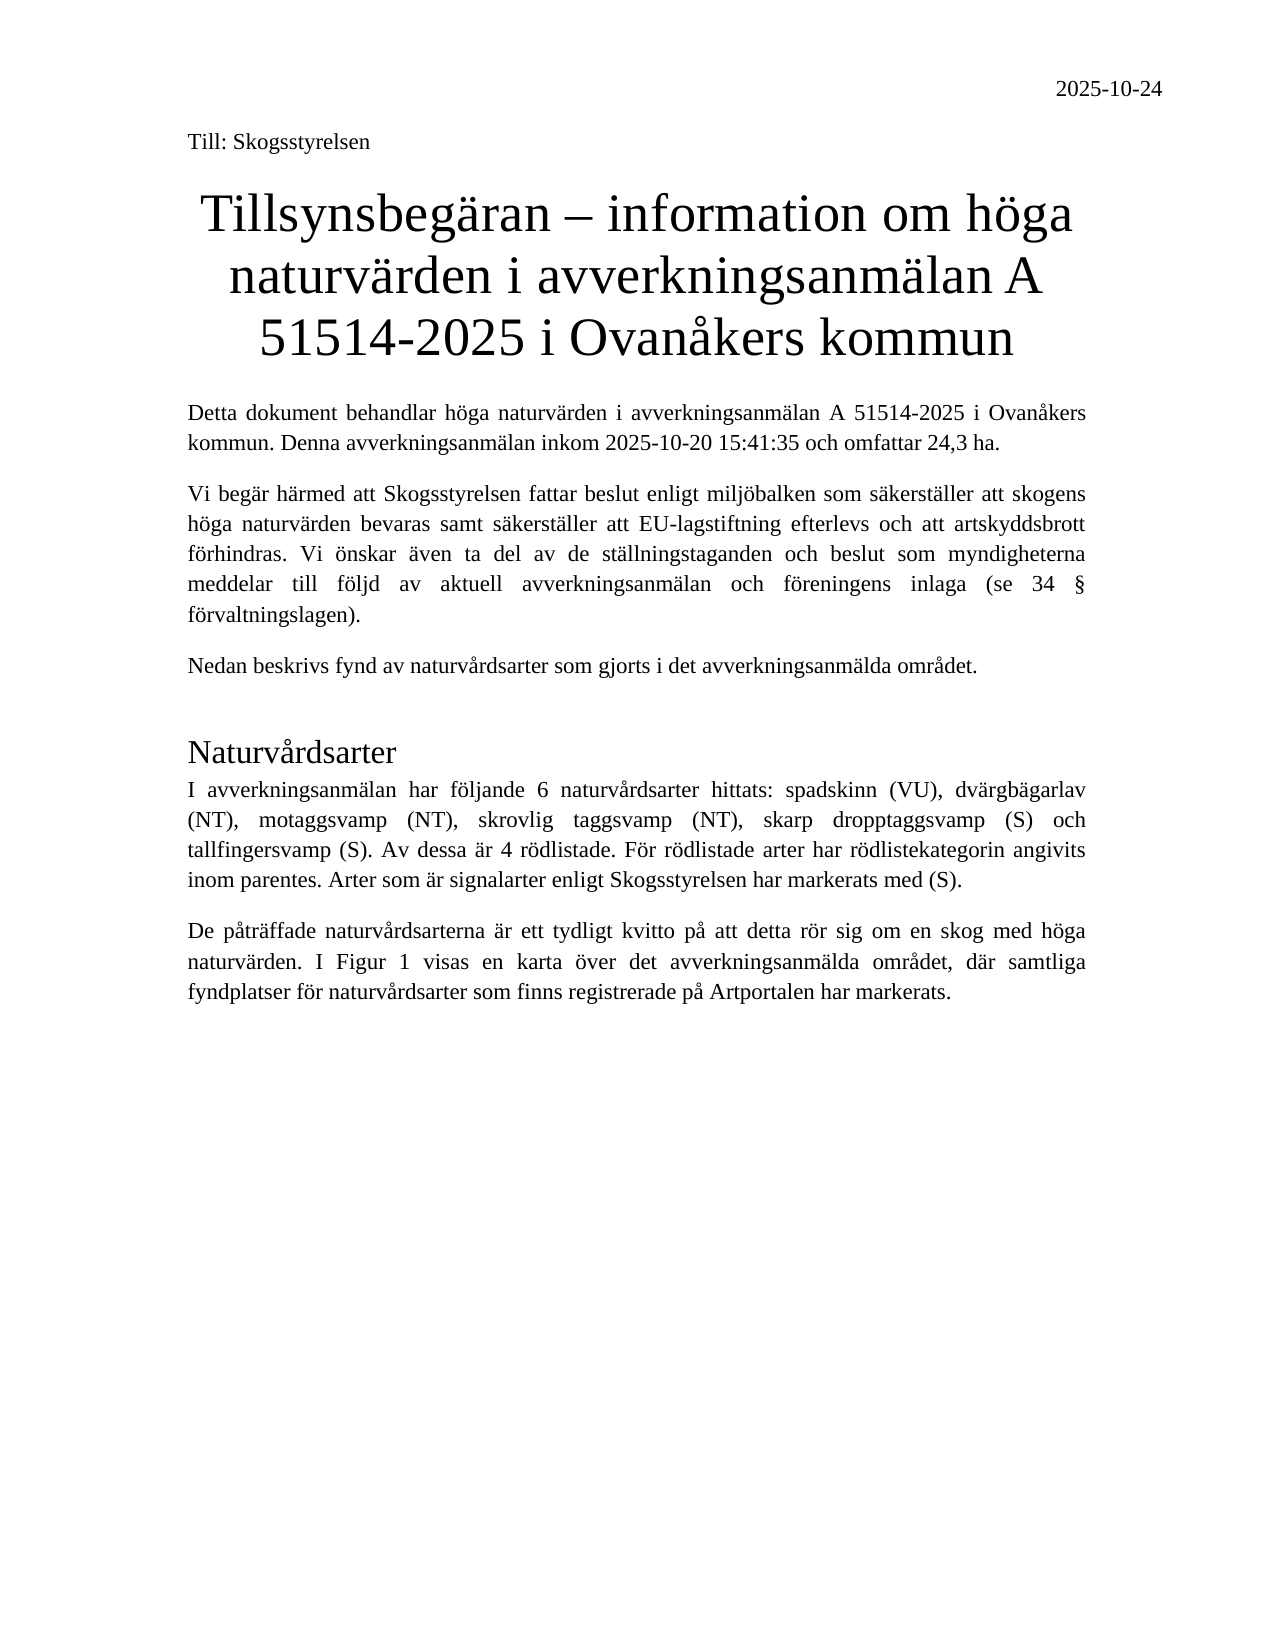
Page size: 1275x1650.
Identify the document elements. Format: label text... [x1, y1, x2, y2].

subtitle Naturvårdsarter [187, 732, 1087, 770]
title Tillsynsbegäran – information om höga naturvärden i avverkningsanmälan A 51514-2025 i Ovanåkers kommun [187, 180, 1087, 367]
text De påträffade naturvårdsarterna är ett tydligt kvitto på att detta rör sig om en skog med höga naturvärden. I Figur 1 visas en karta över det avverkningsanmälda området, där samtliga fyndplatser för naturvårdsarter som finns registrerade på Artportalen har markerats. [187, 918, 1087, 1004]
text Vi begär härmed att Skogsstyrelsen fattar beslut enligt miljöbalken som säkerställer att skogens höga naturvärden bevaras samt säkerställer att EU-lagstiftning efterlevs och att artskyddsbrott förhindras. Vi önskar även ta del av de ställningstaganden och beslut som myndigheterna meddelar till följd av aktuell avverkningsanmälan och föreningens inlaga (se 34 § förvaltningslagen). [187, 480, 1087, 627]
text Detta dokument behandlar höga naturvärden i avverkningsanmälan A 51514-2025 i Ovanåkers kommun. Denna avverkningsanmälan inkom 2025-10-20 15:41:35 och omfattar 24,3 ha. [187, 398, 1087, 455]
text Nedan beskrivs fynd av naturvårdsarter som gjorts i det avverkningsanmälda området. [187, 652, 1087, 678]
text I avverkningsanmälan har följande 6 naturvårdsarter hittats: spadskinn (VU), dvärgbägarlav (NT), motaggsvamp (NT), skrovlig taggsvamp (NT), skarp dropptaggsvamp (S) och tallfingersvamp (S). Av dessa är 4 rödlistade. För rödlistade arter har rödlistekategorin angivits inom parentes. Arter som är signalarter enligt Skogsstyrelsen har markerats med (S). [187, 776, 1087, 893]
